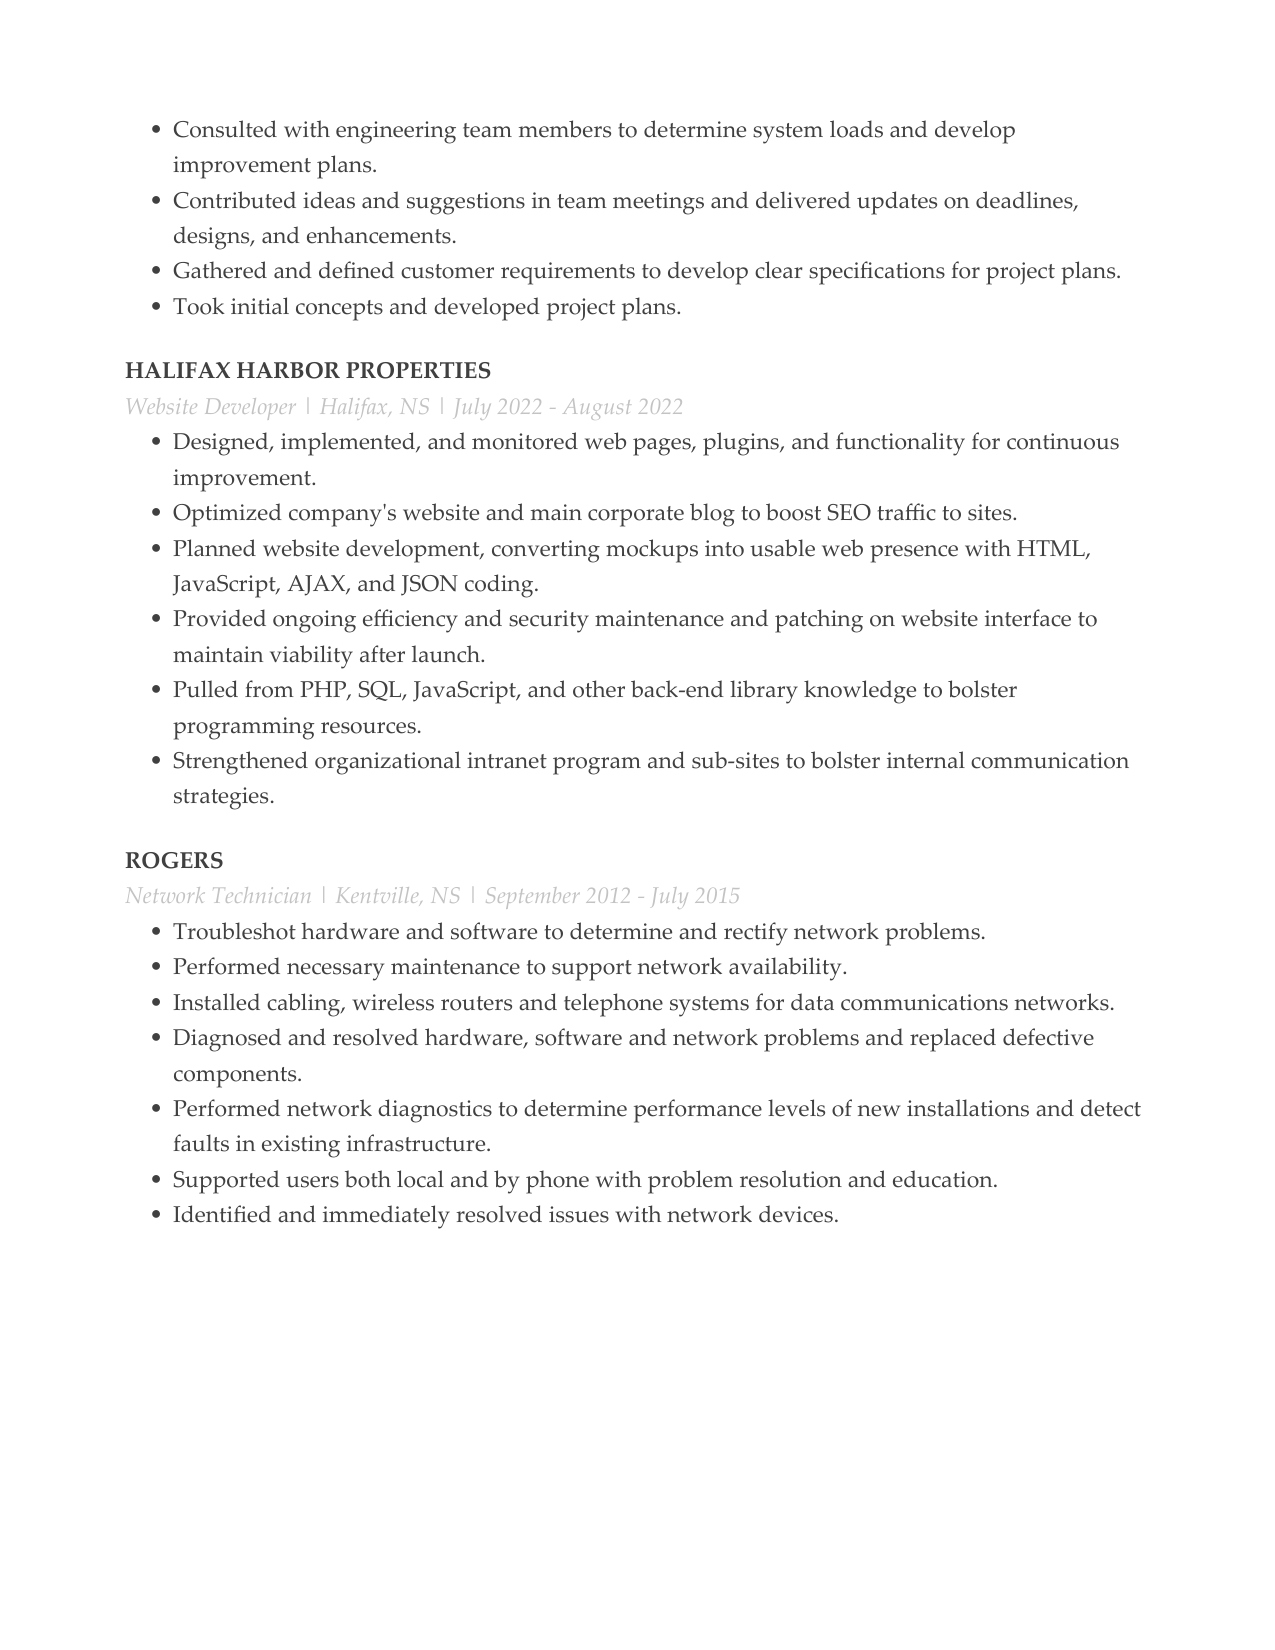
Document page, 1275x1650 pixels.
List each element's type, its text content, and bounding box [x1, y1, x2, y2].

list Performed necessary maintenance to support network availability. [152, 946, 1150, 981]
list Identified and immediately resolved issues with network devices. [152, 1194, 1150, 1229]
list Consulted with engineering team members to determine system loads and develop improvement plans. [152, 108, 1150, 179]
text Network Technician | Kentville, NS | September 2012 - July 2015 [125, 875, 1150, 910]
list Contributed ideas and suggestions in team meetings and delivered updates on deadlines, designs, and enhancements. [152, 179, 1150, 250]
list Performed network diagnostics to determine performance levels of new installations and detect faults in existing infrastructure. [152, 1087, 1150, 1158]
text Rogers [125, 839, 1150, 875]
list Provided ongoing efficiency and security maintenance and patching on website interface to maintain viability after launch. [152, 598, 1150, 669]
list Pulled from PHP, SQL, JavaScript, and other back-end library knowledge to bolster programming resources. [152, 669, 1150, 739]
list Troubleshot hardware and software to determine and rectify network problems. [152, 910, 1150, 946]
list Took initial concepts and developed project plans. [152, 285, 1150, 321]
list Strengthened organizational intranet program and sub-sites to bolster internal communication strategies. [152, 739, 1150, 810]
list Designed, implemented, and monitored web pages, plugins, and functionality for continuous improvement. [152, 421, 1150, 492]
list Gathered and defined customer requirements to develop clear specifications for project plans. [152, 250, 1150, 285]
text Halifax Harbor Properties [125, 350, 1150, 385]
text Website Developer | Halifax, NS | July 2022 - August 2022 [125, 385, 1150, 421]
list Planned website development, converting mockups into usable web presence with HTML, JavaScript, AJAX, and JSON coding. [152, 527, 1150, 598]
list Optimized company's website and main corporate blog to boost SEO traffic to sites. [152, 492, 1150, 527]
list Supported users both local and by phone with problem resolution and education. [152, 1158, 1150, 1194]
list Diagnosed and resolved hardware, software and network problems and replaced defective components. [152, 1017, 1150, 1087]
list Installed cabling, wireless routers and telephone systems for data communications networks. [152, 981, 1150, 1017]
